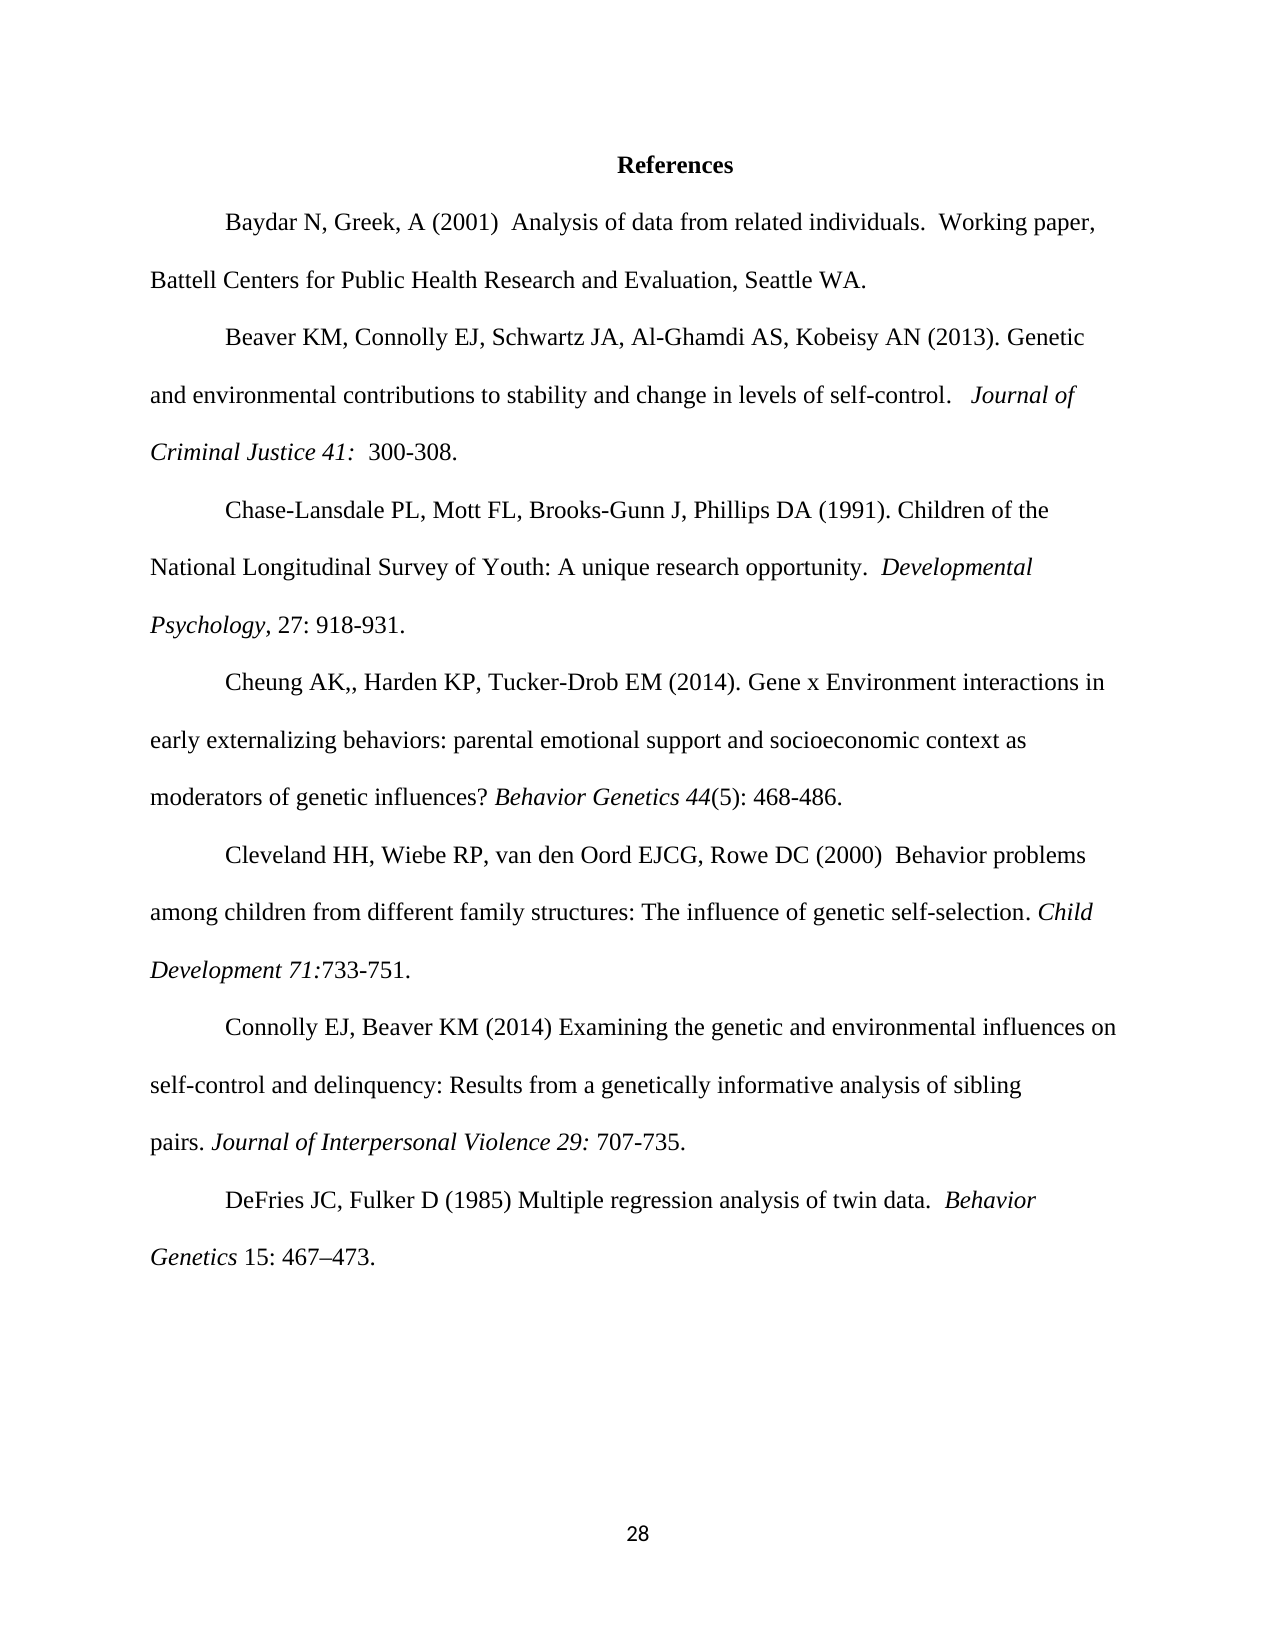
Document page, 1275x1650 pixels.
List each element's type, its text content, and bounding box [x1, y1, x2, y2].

text Connolly EJ, Beaver KM (2014) Examining the genetic and environmental influences on self-control and delinquency: Results from a genetically informative analysis of sibling pairs. Journal of Interpersonal Violence 29: 707-735. [150, 1012, 1125, 1156]
text DeFries JC, Fulker D (1985) Multiple regression analysis of twin data. Behavior Genetics 15: 467–473. [150, 1185, 1125, 1271]
text Cleveland HH, Wiebe RP, van den Oord EJCG, Rowe DC (2000) Behavior problems among children from different family structures: The influence of genetic self-selection. Child Development 71:733-751. [150, 840, 1125, 984]
text Baydar N, Greek, A (2001) Analysis of data from related individuals. Working paper, Battell Centers for Public Health Research and Evaluation, Seattle WA. [150, 207, 1125, 294]
text Cheung AK,, Harden KP, Tucker-Drob EM (2014). Gene x Environment interactions in early externalizing behaviors: parental emotional support and socioeconomic context as moderators of genetic influences? Behavior Genetics 44(5): 468-486. [150, 667, 1125, 811]
text References [150, 150, 1125, 179]
text Chase-Lansdale PL, Mott FL, Brooks-Gunn J, Phillips DA (1991). Children of the National Longitudinal Survey of Youth: A unique research opportunity. Developmental Psychology, 27: 918-931. [150, 495, 1125, 639]
text Beaver KM, Connolly EJ, Schwartz JA, Al-Ghamdi AS, Kobeisy AN (2013). Genetic and environmental contributions to stability and change in levels of self-control. Journal of Criminal Justice 41: 300-308. [150, 322, 1125, 466]
